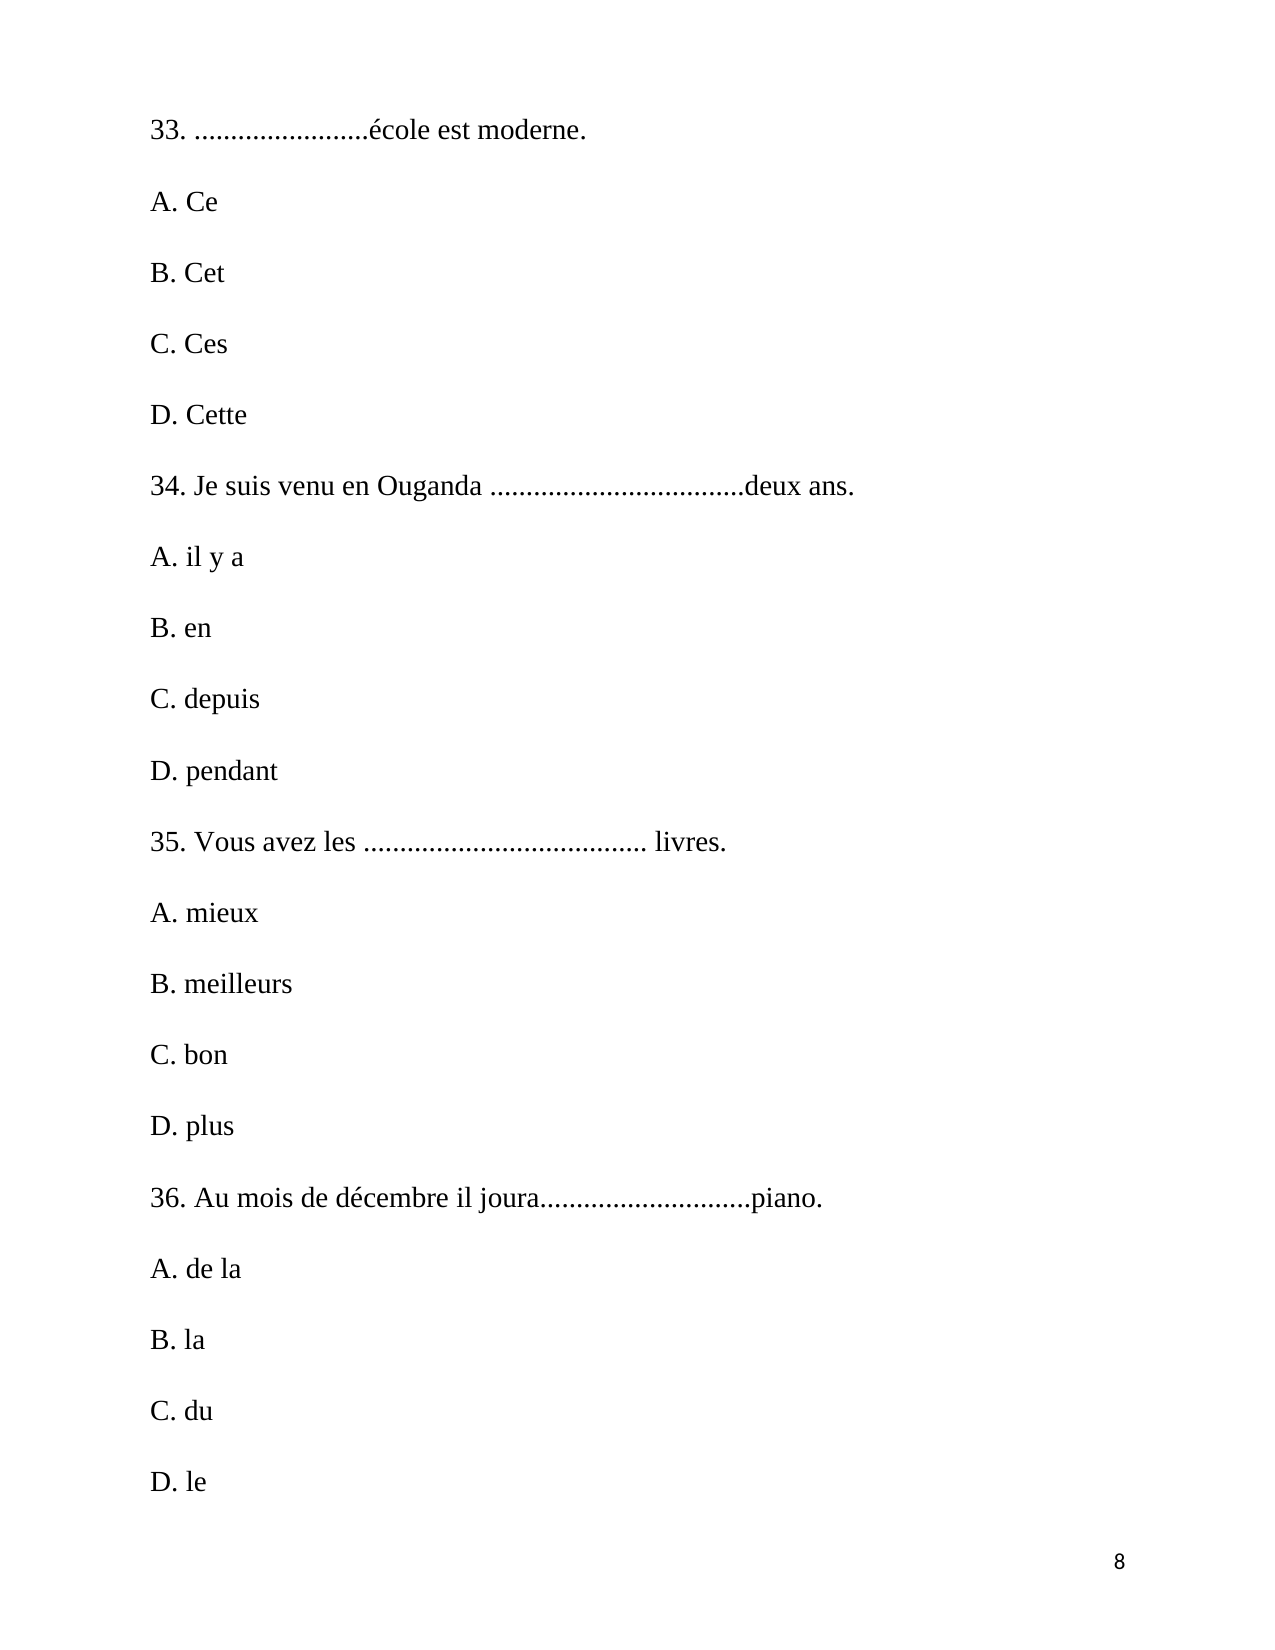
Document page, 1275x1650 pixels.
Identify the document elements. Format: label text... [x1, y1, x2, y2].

text D. Cette [150, 397, 1066, 431]
text B. en [150, 611, 1066, 644]
text D. le [150, 1464, 1066, 1498]
text A. il y a [150, 539, 1066, 573]
text 35. Vous avez les ....................................... livres. [150, 824, 1066, 857]
text C. depuis [150, 682, 1066, 715]
text 36. Au mois de décembre il joura.............................piano. [150, 1180, 1066, 1213]
text 33. ........................école est moderne. [150, 112, 1066, 146]
text C. Ces [150, 326, 1066, 359]
text C. bon [150, 1037, 1066, 1071]
text A. de la [150, 1251, 1066, 1284]
text A. mieux [150, 895, 1066, 929]
text D. pendant [150, 753, 1066, 786]
text A. Ce [150, 184, 1066, 217]
text B. Cet [150, 255, 1066, 288]
text D. plus [150, 1108, 1066, 1142]
text C. du [150, 1393, 1066, 1427]
text B. meilleurs [150, 966, 1066, 1000]
text B. la [150, 1322, 1066, 1356]
text 34. Je suis venu en Ouganda ...................................deux ans. [150, 468, 1066, 502]
